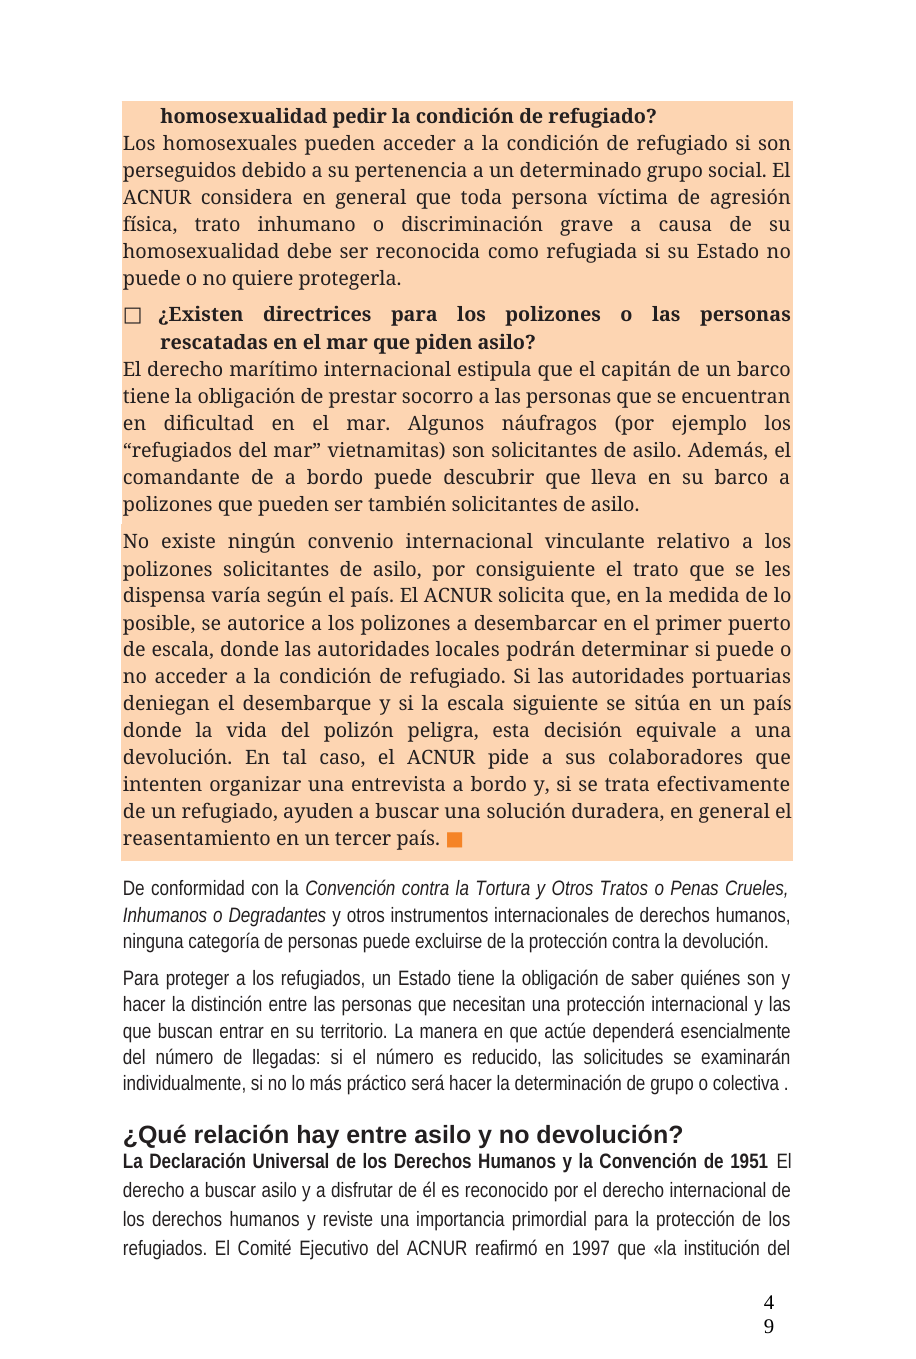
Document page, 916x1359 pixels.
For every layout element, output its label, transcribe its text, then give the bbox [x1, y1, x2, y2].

text No existe ningún convenio internacional vinculante relativo a los polizones solicitantes de asilo, por consiguiente el trato que se les dispensa varía según el país. El ACNUR solicita que, en la medida de lo posible, se autorice a los polizones a desembarcar en el primer puerto de escala, donde las autoridades locales podrán determinar si puede o no acceder a la condición de refugiado. Si las autoridades portuarias deniegan el desembarque y si la escala siguiente se sitúa en un país donde la vida del polizón peligra, esta decisión equivale a una devolución. En tal caso, el ACNUR pide a sus colaboradores que intenten organizar una entrevista a bordo y, si se trata efectivamente de un refugiado, ayuden a buscar una solución duradera, en general el reasentamiento en un tercer país. ■ [123, 526, 792, 860]
text Los homosexuales pueden acceder a la condición de refugiado si son perseguidos debido a su pertenencia a un determinado grupo social. El ACNUR considera en general que toda persona víctima de agresión física, trato inhumano o discriminación grave a causa de su homosexualidad debe ser reconocida como refugiada si su Estado no puede o no quiere protegerla. [123, 129, 792, 291]
text Para proteger a los refugiados, un Estado tiene la obligación de saber quiénes son y hacer la distinción entre las personas que necesitan una protección internacional y las que buscan entrar en su territorio. La manera en que actúe dependerá esencialmente del número de llegadas: si el número es reducido, las solicitudes se examinarán individualmente, si no lo más práctico será hacer la determinación de grupo o colectiva . [123, 966, 792, 1095]
list ¿Existen directrices para los polizones o las personas rescatadas en el mar que piden asilo? [123, 298, 792, 354]
text ¿Qué relación hay entre asilo y no devolución? [123, 1121, 792, 1149]
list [123, 103, 792, 129]
text El derecho marítimo internacional estipula que el capitán de un barco tiene la obligación de prestar socorro a las personas que se encuentran en dificultad en el mar. Algunos náufragos (por ejemplo los “refugiados del mar” vietnamitas) son solicitantes de asilo. Además, el comandante de a bordo puede descubrir que lleva en su barco a polizones que pueden ser también solicitantes de asilo. [123, 354, 792, 523]
text De conformidad con la Convención contra la Tortura y Otros Tratos o Penas Crueles, Inhumanos o Degradantes y otros instrumentos internacionales de derechos humanos, ninguna categoría de personas puede excluirse de la protección contra la devolución. [123, 876, 792, 953]
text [123, 1149, 792, 1259]
